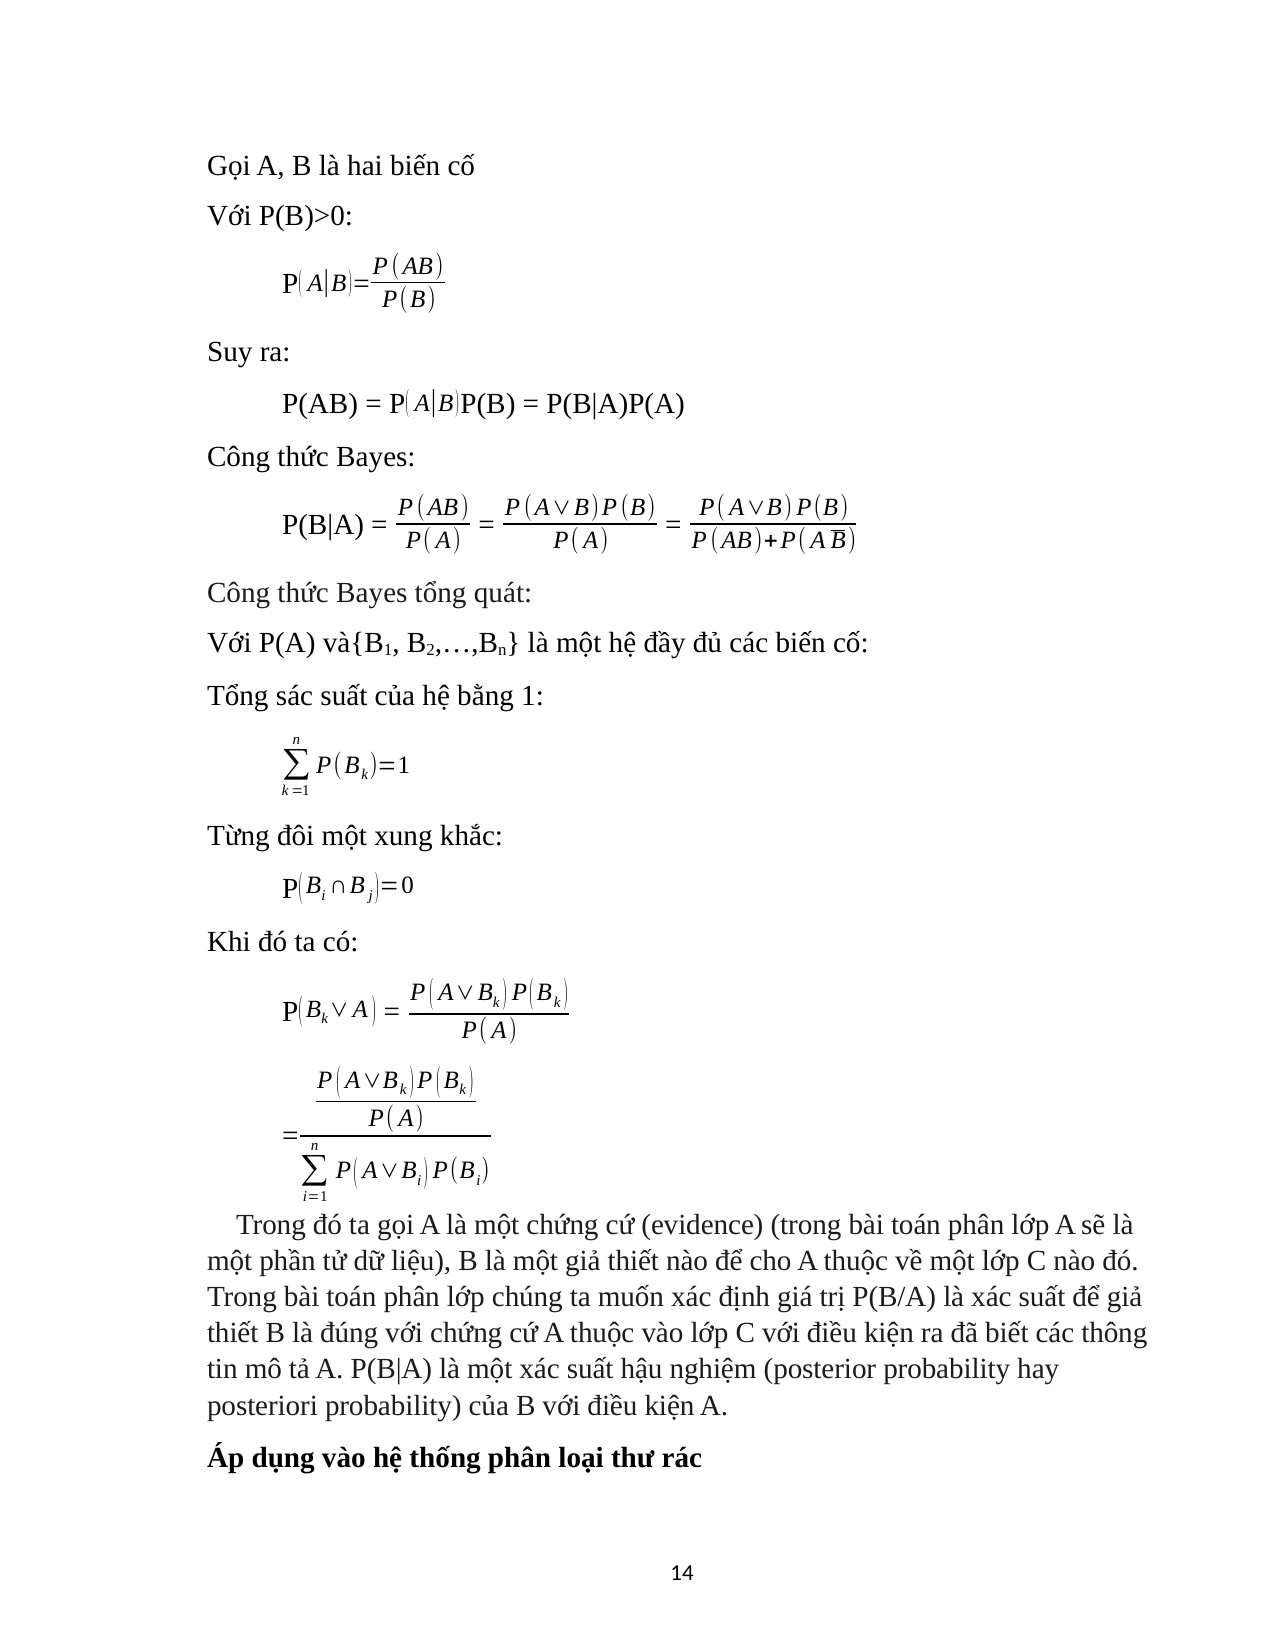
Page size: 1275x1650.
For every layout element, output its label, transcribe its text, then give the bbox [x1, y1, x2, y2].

text Công thức Bayes tổng quát: [207, 575, 1157, 609]
text P [207, 870, 1157, 905]
text Với P(A) và{B1, B2,…,Bn} là một hệ đầy đủ các biến cố: [207, 625, 1157, 659]
text P = [207, 977, 1157, 1046]
text P(AB) = PP(B) = P(B|A)P(A) [207, 387, 1157, 420]
text Tổng sác suất của hệ bằng 1: [207, 678, 1157, 712]
text Khi đó ta có: [207, 924, 1157, 958]
text Với P(B)>0: [207, 198, 1157, 232]
text P(B|A) = = = [207, 492, 1157, 556]
text Gọi A, B là hai biến cố [207, 148, 1157, 181]
text Công thức Bayes: [207, 439, 1157, 473]
text Suy ra: [207, 334, 1157, 367]
text = Trong đó ta gọi A là một chứng cứ (evidence) (trong bài toán phân lớp A sẽ là một phần tử dữ liệu), B là một giả thiết nào để cho A thuộc về một lớp C nào đó. Trong bài toán phân lớp chúng ta muốn xác định giá trị P(B/A) là xác suất để giả thiết B là đúng với chứng cứ A thuộc vào lớp C với điều kiện ra đã biết các thông tin mô tả A. P(B|A) là một xác suất hậu nghiệm (posterior probability hay posteriori probability) của B với điều kiện A. [207, 1065, 1157, 1421]
text Áp dụng vào hệ thống phân loại thư rác [207, 1440, 1157, 1474]
text Từng đôi một xung khắc: [207, 818, 1157, 851]
text P= [207, 251, 1157, 314]
